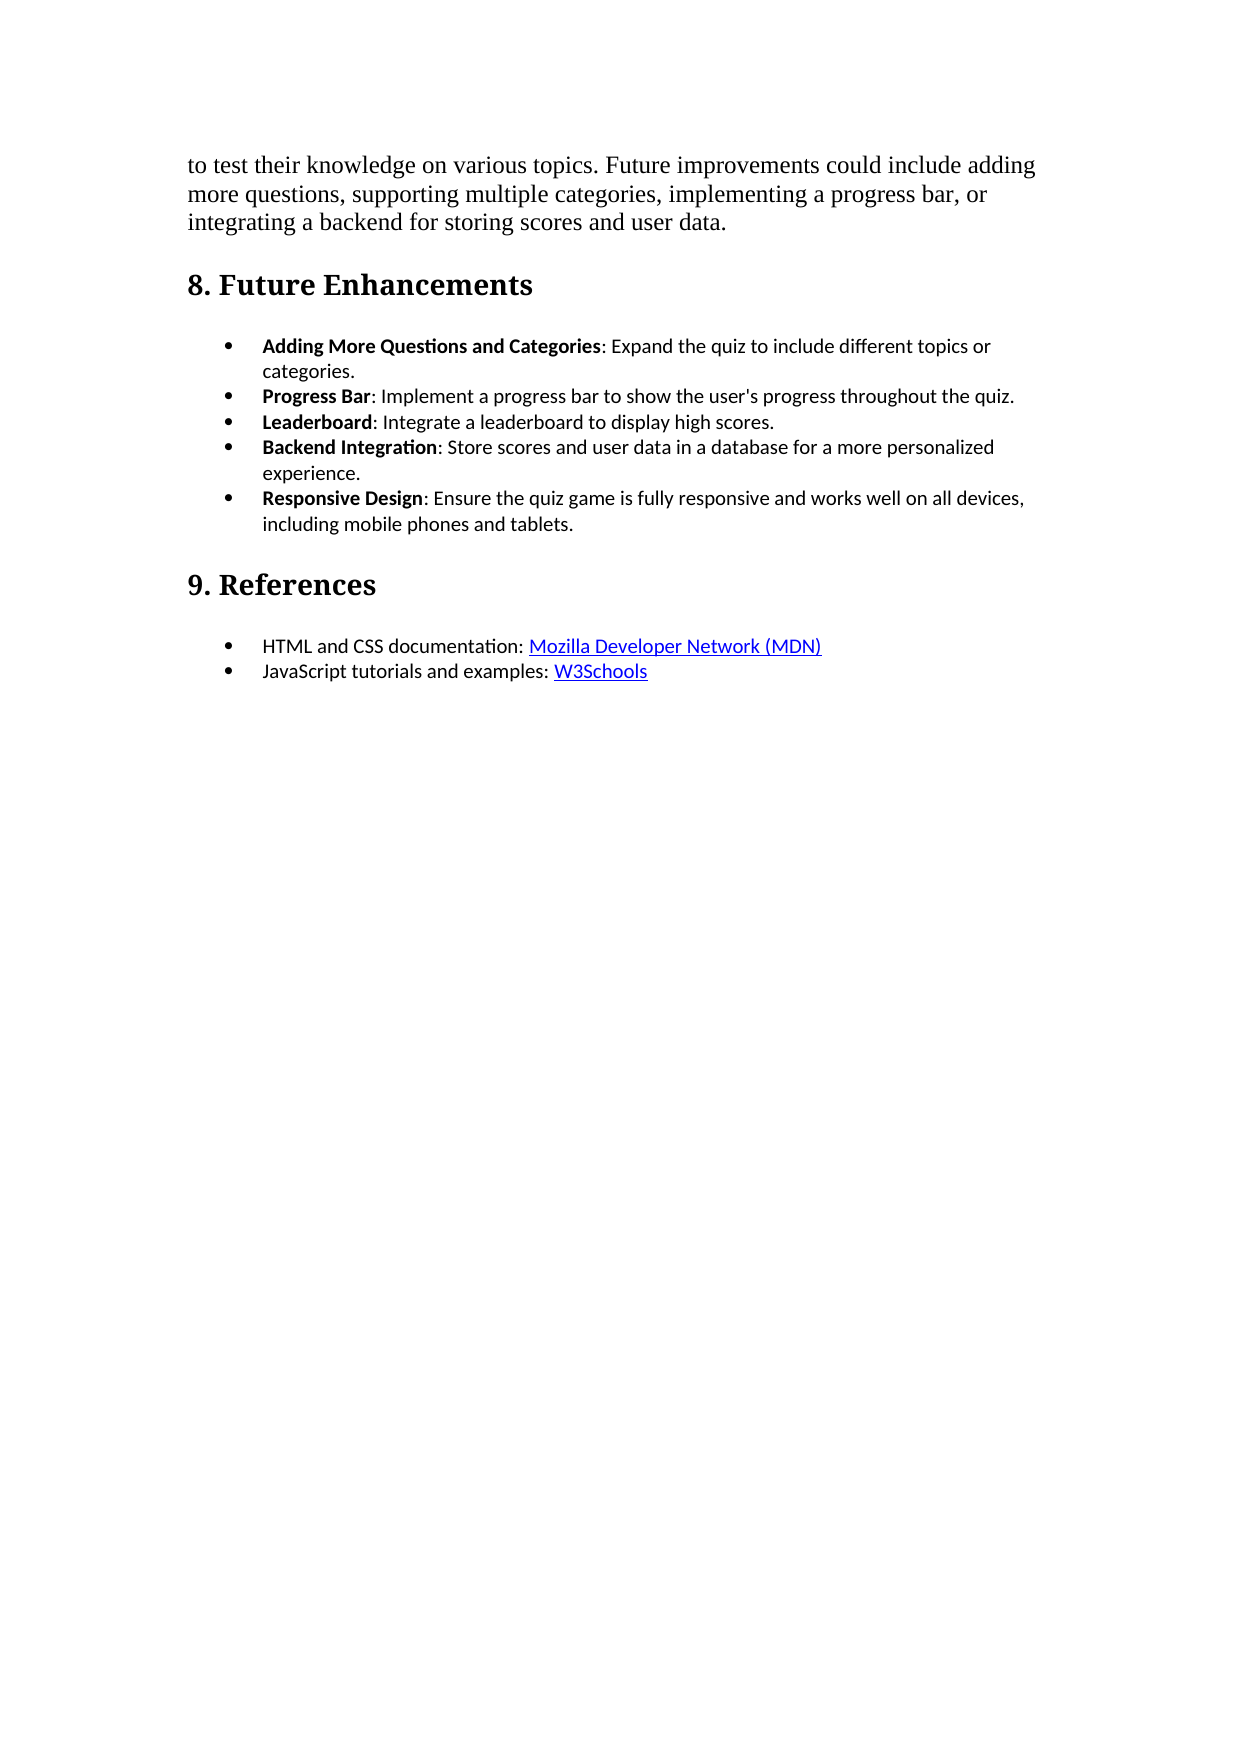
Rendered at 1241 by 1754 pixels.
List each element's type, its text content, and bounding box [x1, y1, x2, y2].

list HTML and CSS documentation: Mozilla Developer Network (MDN) [225, 633, 1053, 658]
list Responsive Design: Ensure the quiz game is fully responsive and works well on all devices, including mobile phones and tablets. [225, 485, 1053, 536]
subtitle 8. Future Enhancements [187, 265, 1053, 304]
list Backend Integration: Store scores and user data in a database for a more personalized experience. [225, 434, 1053, 485]
list Adding More Questions and Categories: Expand the quiz to include different topics or categories. [225, 333, 1053, 384]
list JavaScript tutorials and examples: W3Schools [225, 658, 1053, 684]
list Progress Bar: Implement a progress bar to show the user's progress throughout the quiz. [225, 384, 1053, 409]
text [187, 150, 1053, 236]
list Leaderboard: Integrate a leaderboard to display high scores. [225, 409, 1053, 434]
subtitle 9. References [187, 565, 1053, 604]
